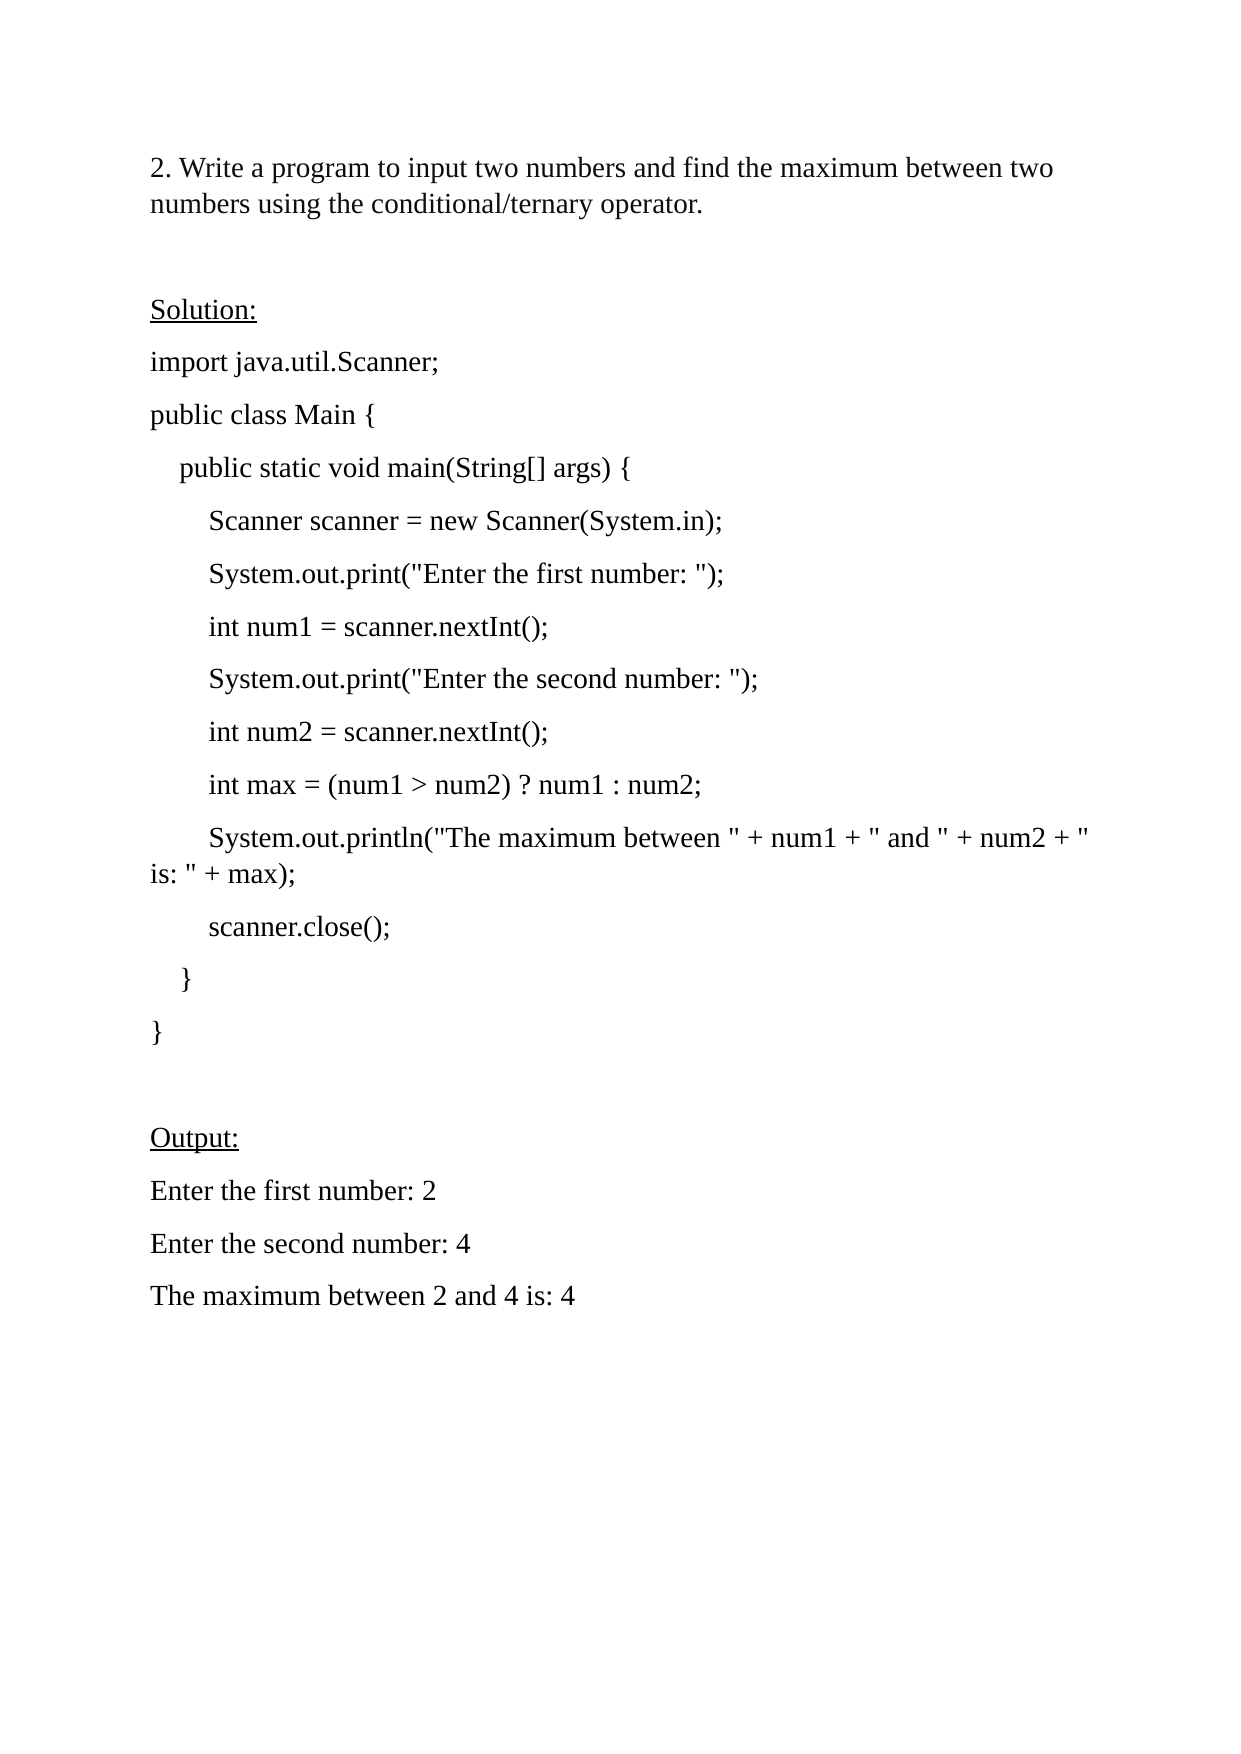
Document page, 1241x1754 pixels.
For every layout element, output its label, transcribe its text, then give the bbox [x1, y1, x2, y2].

text scanner.close(); [150, 909, 1090, 942]
text Solution: [150, 292, 1090, 325]
text } [150, 1014, 1090, 1048]
text public static void main(String[] args) { [150, 450, 1090, 484]
text } [150, 962, 1090, 995]
text System.out.println("The maximum between " + num1 + " and " + num2 + " is: " + max); [150, 820, 1090, 889]
text 2. Write a program to input two numbers and find the maximum between two numbers using the conditional/ternary operator. [150, 150, 1090, 220]
text Enter the second number: 4 [150, 1226, 1090, 1259]
text Scanner scanner = new Scanner(System.in); [150, 503, 1090, 537]
text Output: [150, 1120, 1090, 1154]
text The maximum between 2 and 4 is: 4 [150, 1278, 1090, 1312]
text int max = (num1 > num2) ? num1 : num2; [150, 767, 1090, 801]
text System.out.print("Enter the second number: "); [150, 661, 1090, 695]
text public class Main { [150, 397, 1090, 431]
text System.out.print("Enter the first number: "); [150, 556, 1090, 589]
text Enter the first number: 2 [150, 1173, 1090, 1206]
text int num2 = scanner.nextInt(); [150, 714, 1090, 748]
text import java.util.Scanner; [150, 344, 1090, 378]
text int num1 = scanner.nextInt(); [150, 609, 1090, 642]
